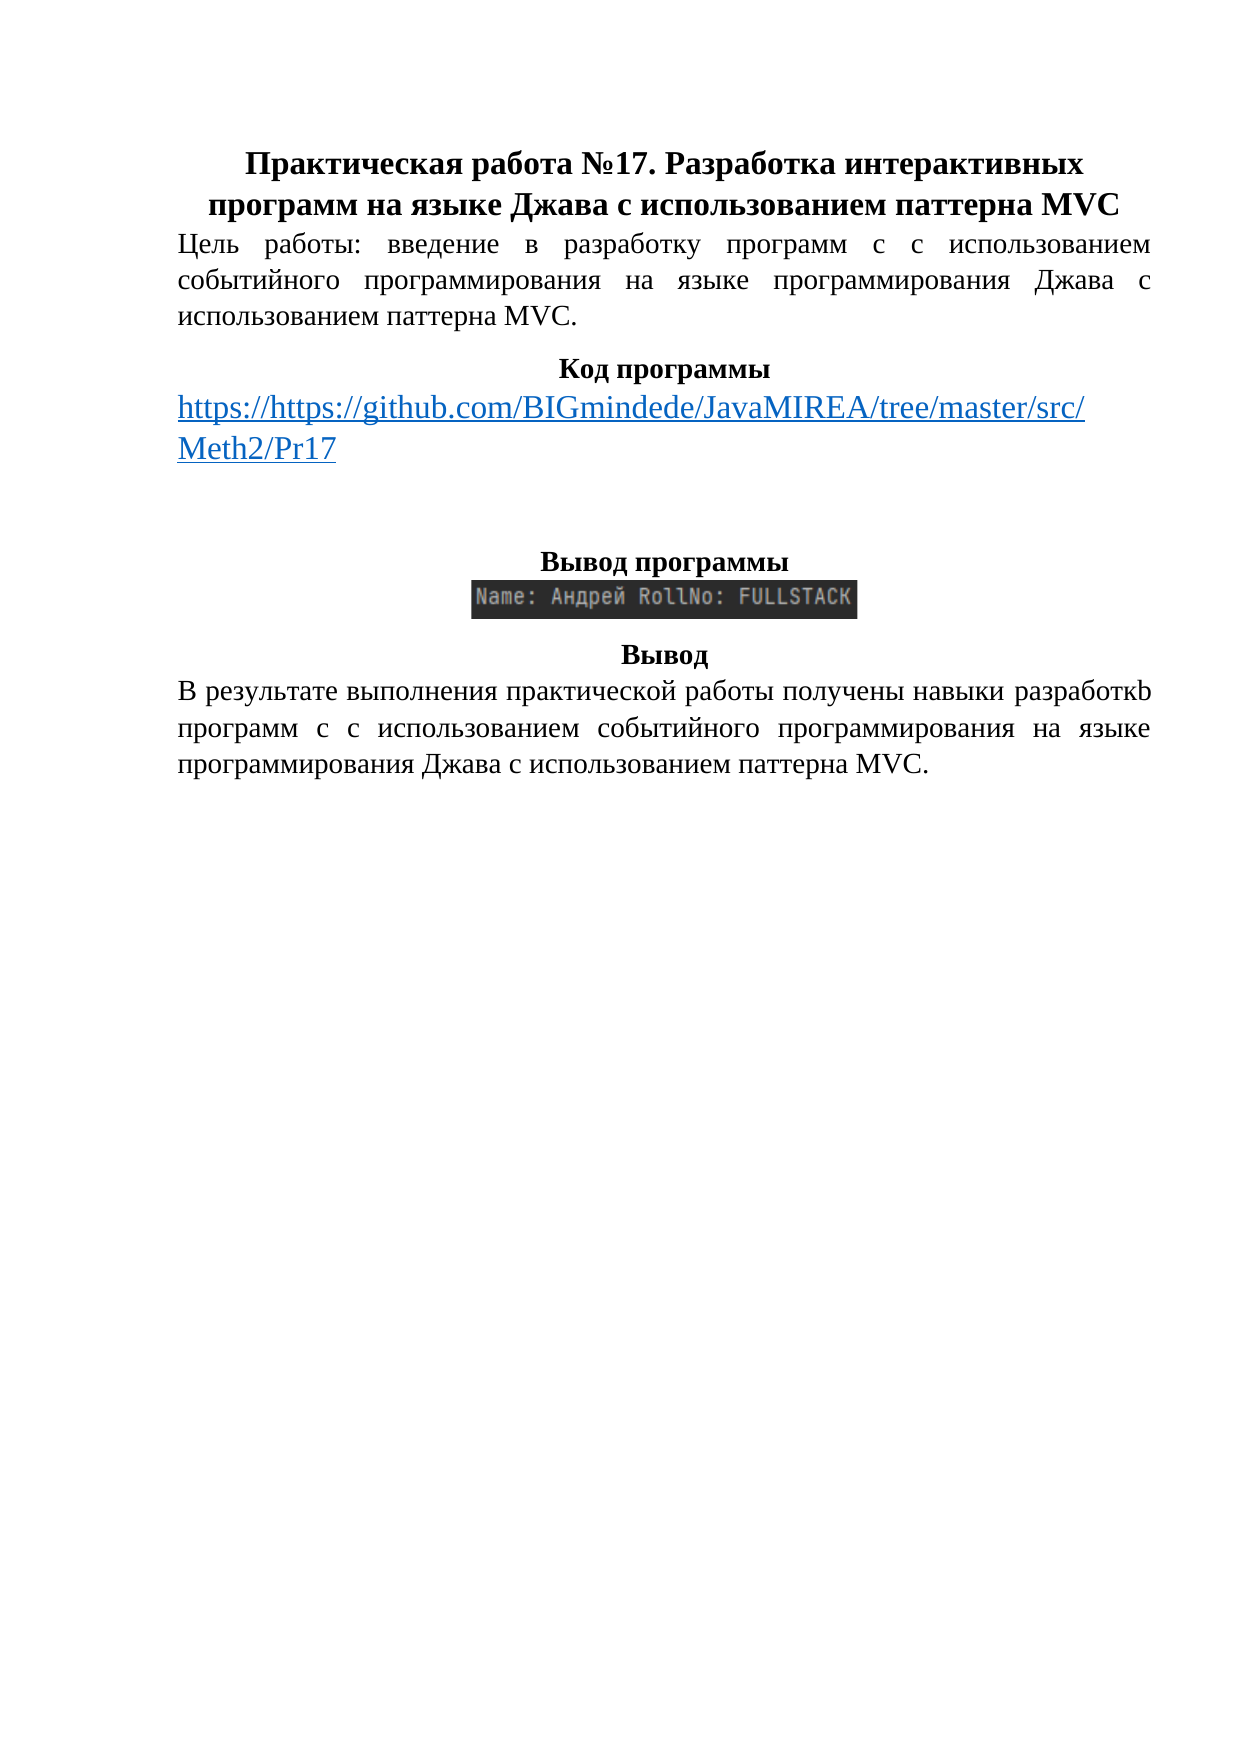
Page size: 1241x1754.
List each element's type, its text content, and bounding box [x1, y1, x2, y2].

text https://https://github.com/BIGmindede/JavaMIREA/tree/master/src/Meth2/Pr17 [177, 387, 1152, 467]
text Цель работы: введение в разработку программ c с использованием событийного программирования на языке программирования Джава с использованием паттерна MVC. [177, 226, 1152, 332]
subtitle Код программы [177, 351, 1152, 384]
subtitle Вывод [177, 637, 1152, 671]
subtitle Практическая работа №17. Разработка интерактивных программ на языке Джава с использованием паттерна MVC [177, 143, 1152, 223]
subtitle Вывод программы [177, 544, 1152, 578]
picture [471, 580, 858, 619]
text В результате выполнения практической работы получены навыки разработкb программ c с использованием событийного программирования на языке программирования Джава с использованием паттерна MVC. [177, 673, 1152, 779]
